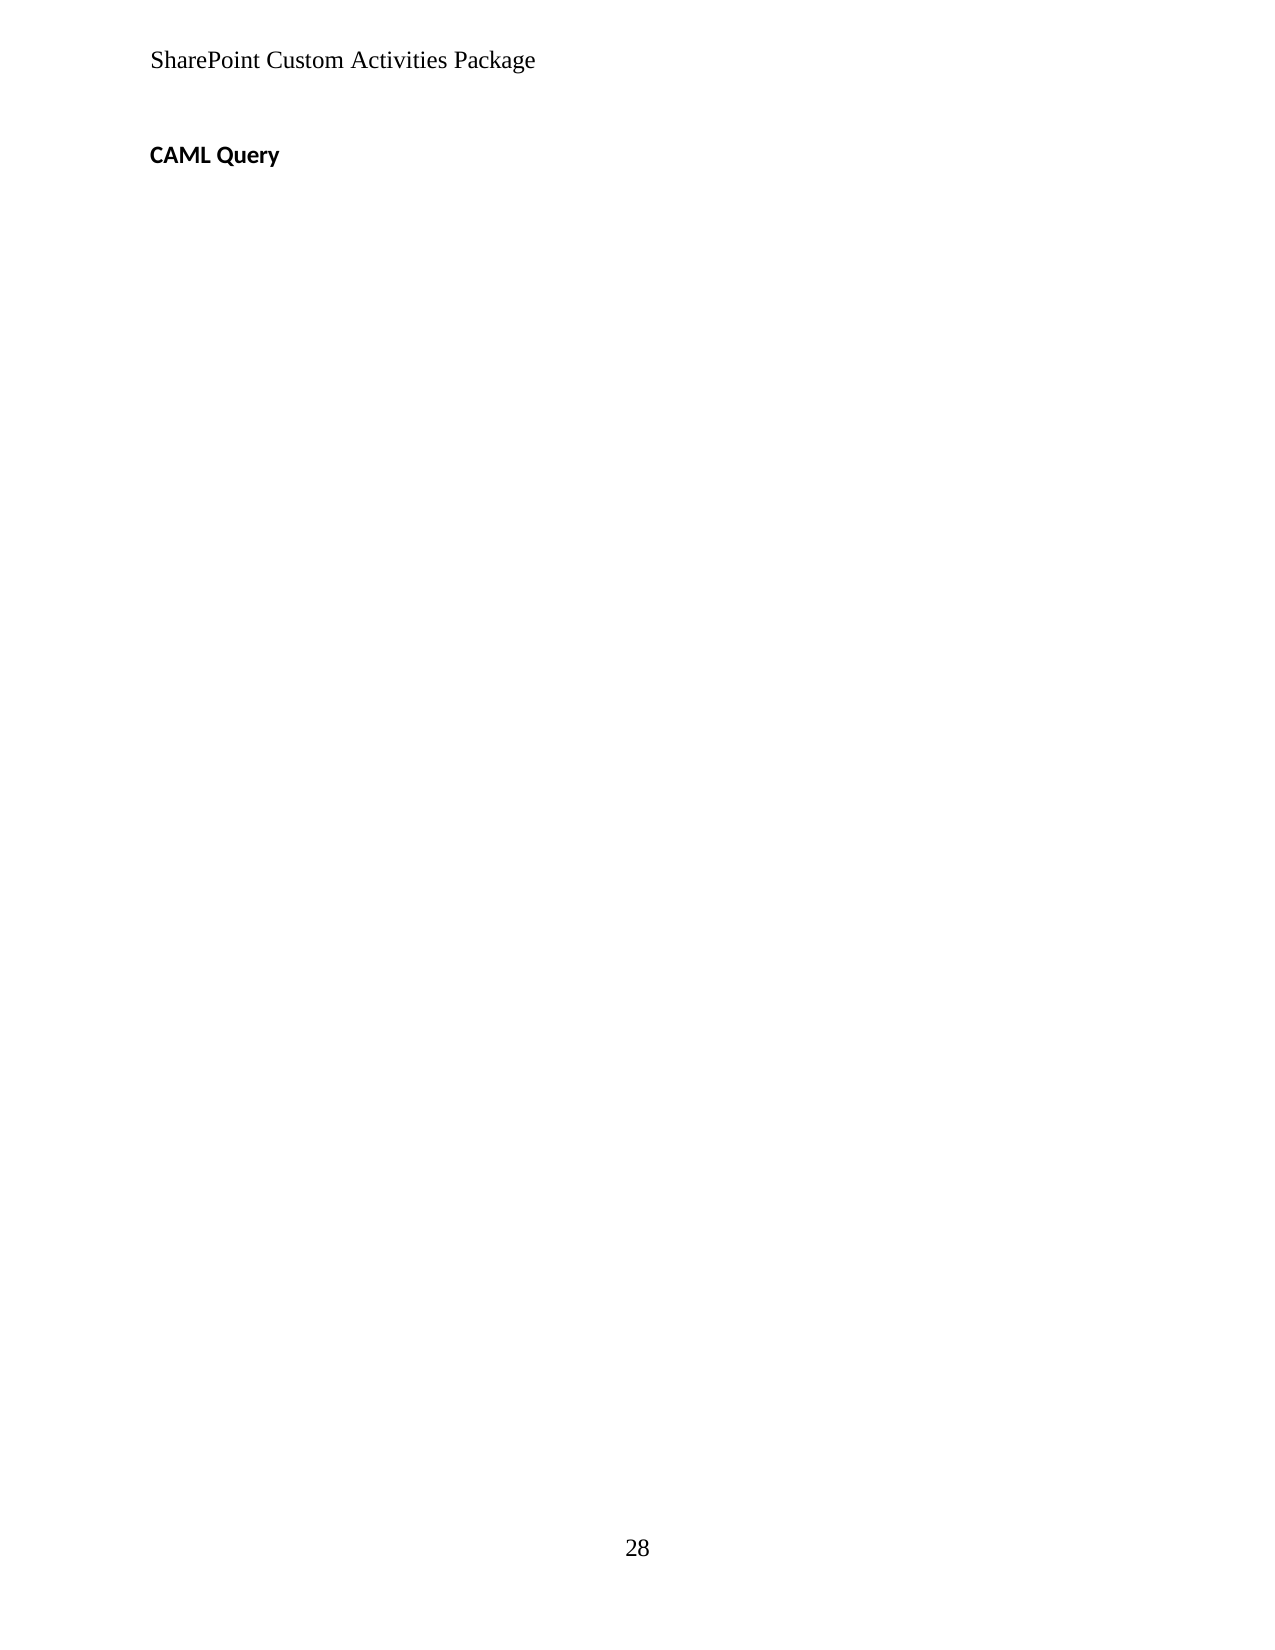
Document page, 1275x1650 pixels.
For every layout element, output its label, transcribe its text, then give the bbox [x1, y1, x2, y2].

subtitle CAML Query [150, 139, 1226, 170]
